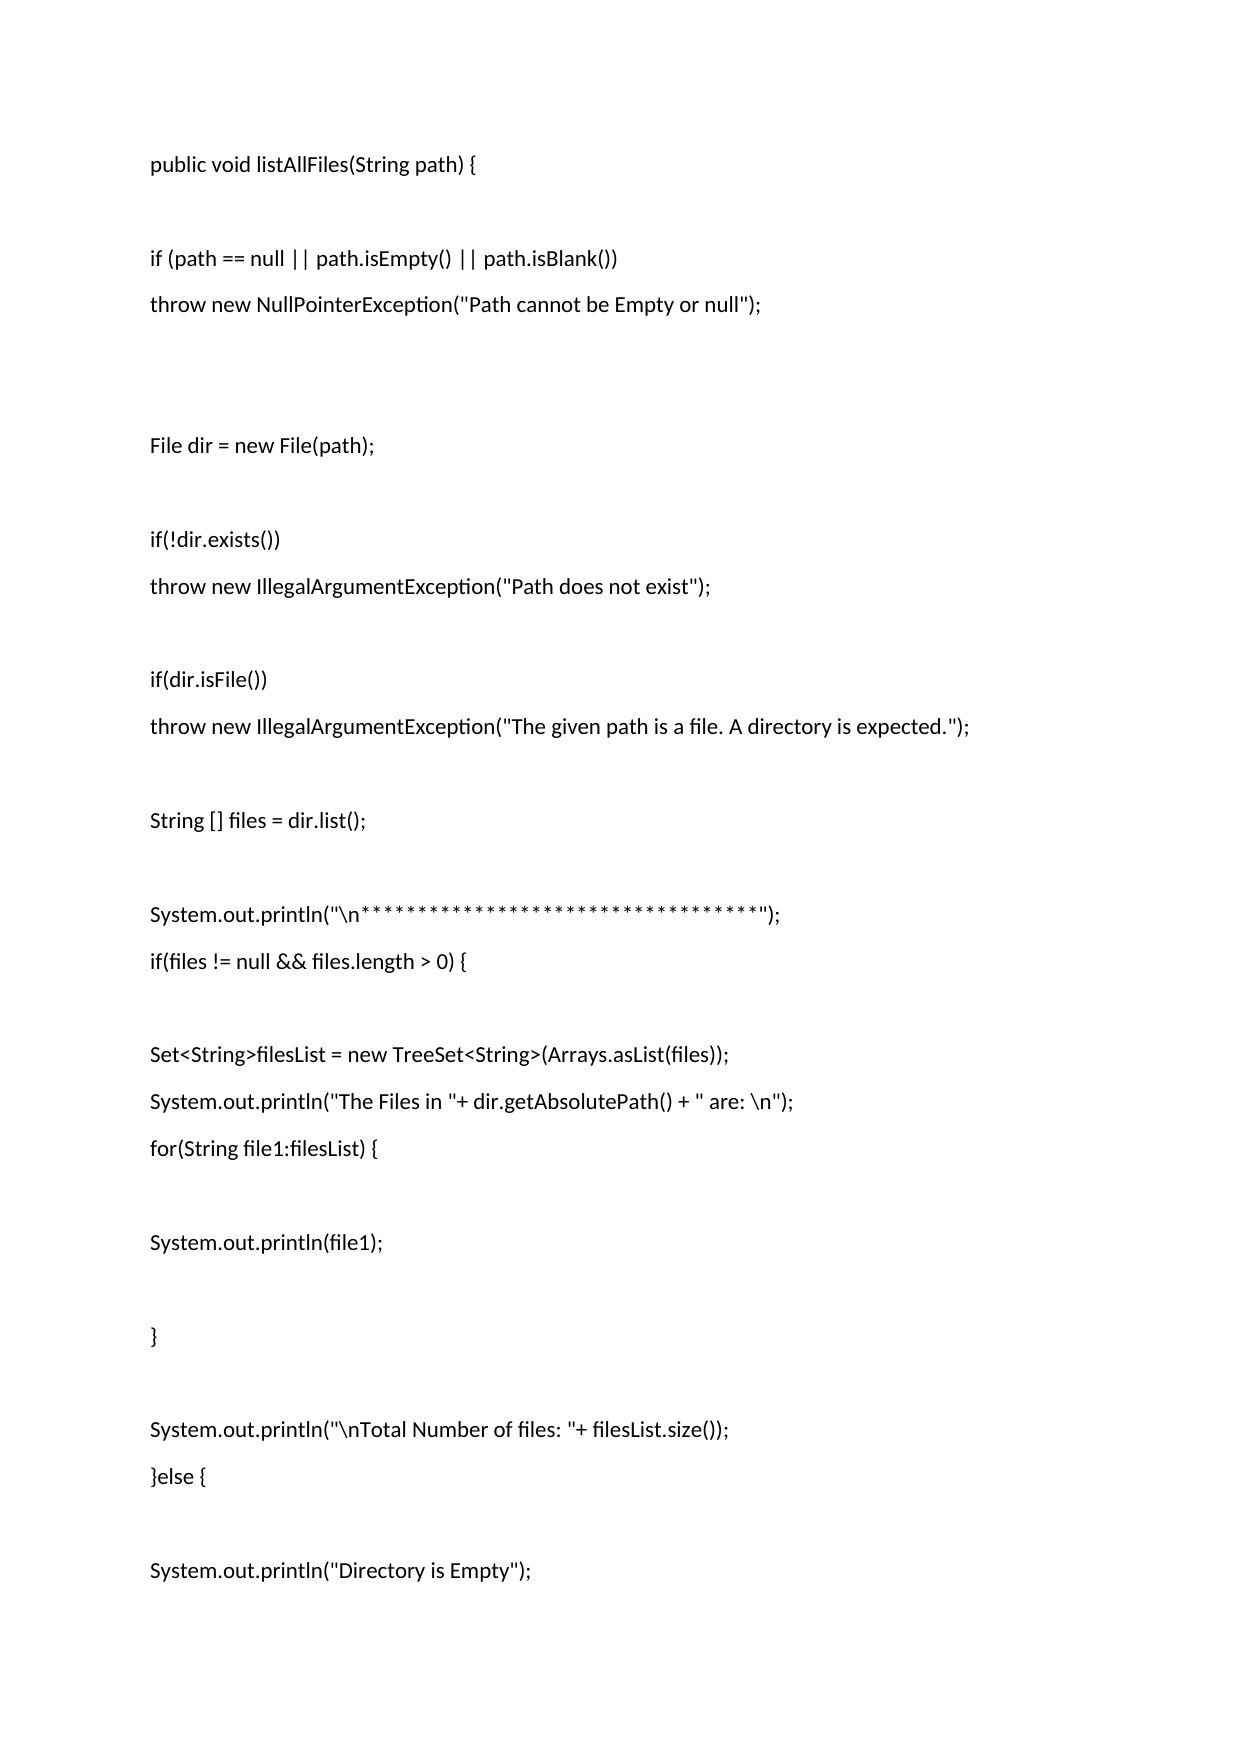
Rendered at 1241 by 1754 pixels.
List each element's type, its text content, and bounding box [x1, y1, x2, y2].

text if(!dir.exists()) [150, 525, 1090, 553]
text System.out.println("\nTotal Number of files: "+ filesList.size()); [150, 1416, 1090, 1444]
text System.out.println(file1); [150, 1228, 1090, 1256]
text String [] files = dir.list(); [150, 806, 1090, 834]
text throw new NullPointerException("Path cannot be Empty or null"); [150, 291, 1090, 319]
text if (path == null || path.isEmpty() || path.isBlank()) [150, 244, 1090, 272]
text } [150, 1322, 1090, 1350]
text if(files != null && files.length > 0) { [150, 947, 1090, 975]
text throw new IllegalArgumentException("Path does not exist"); [150, 572, 1090, 600]
text System.out.println("The Files in "+ dir.getAbsolutePath() + " are: \n"); [150, 1087, 1090, 1116]
text for(String file1:filesList) { [150, 1134, 1090, 1162]
text System.out.println("\n***********************************"); [150, 900, 1090, 928]
text }else { [150, 1462, 1090, 1491]
text File dir = new File(path); [150, 431, 1090, 459]
text if(dir.isFile()) [150, 666, 1090, 694]
text System.out.println("Directory is Empty"); [150, 1556, 1090, 1584]
text throw new IllegalArgumentException("The given path is a file. A directory is expected."); [150, 712, 1090, 741]
text public void listAllFiles(String path) { [150, 150, 1090, 178]
text Set<String>filesList = new TreeSet<String>(Arrays.asList(files)); [150, 1041, 1090, 1069]
